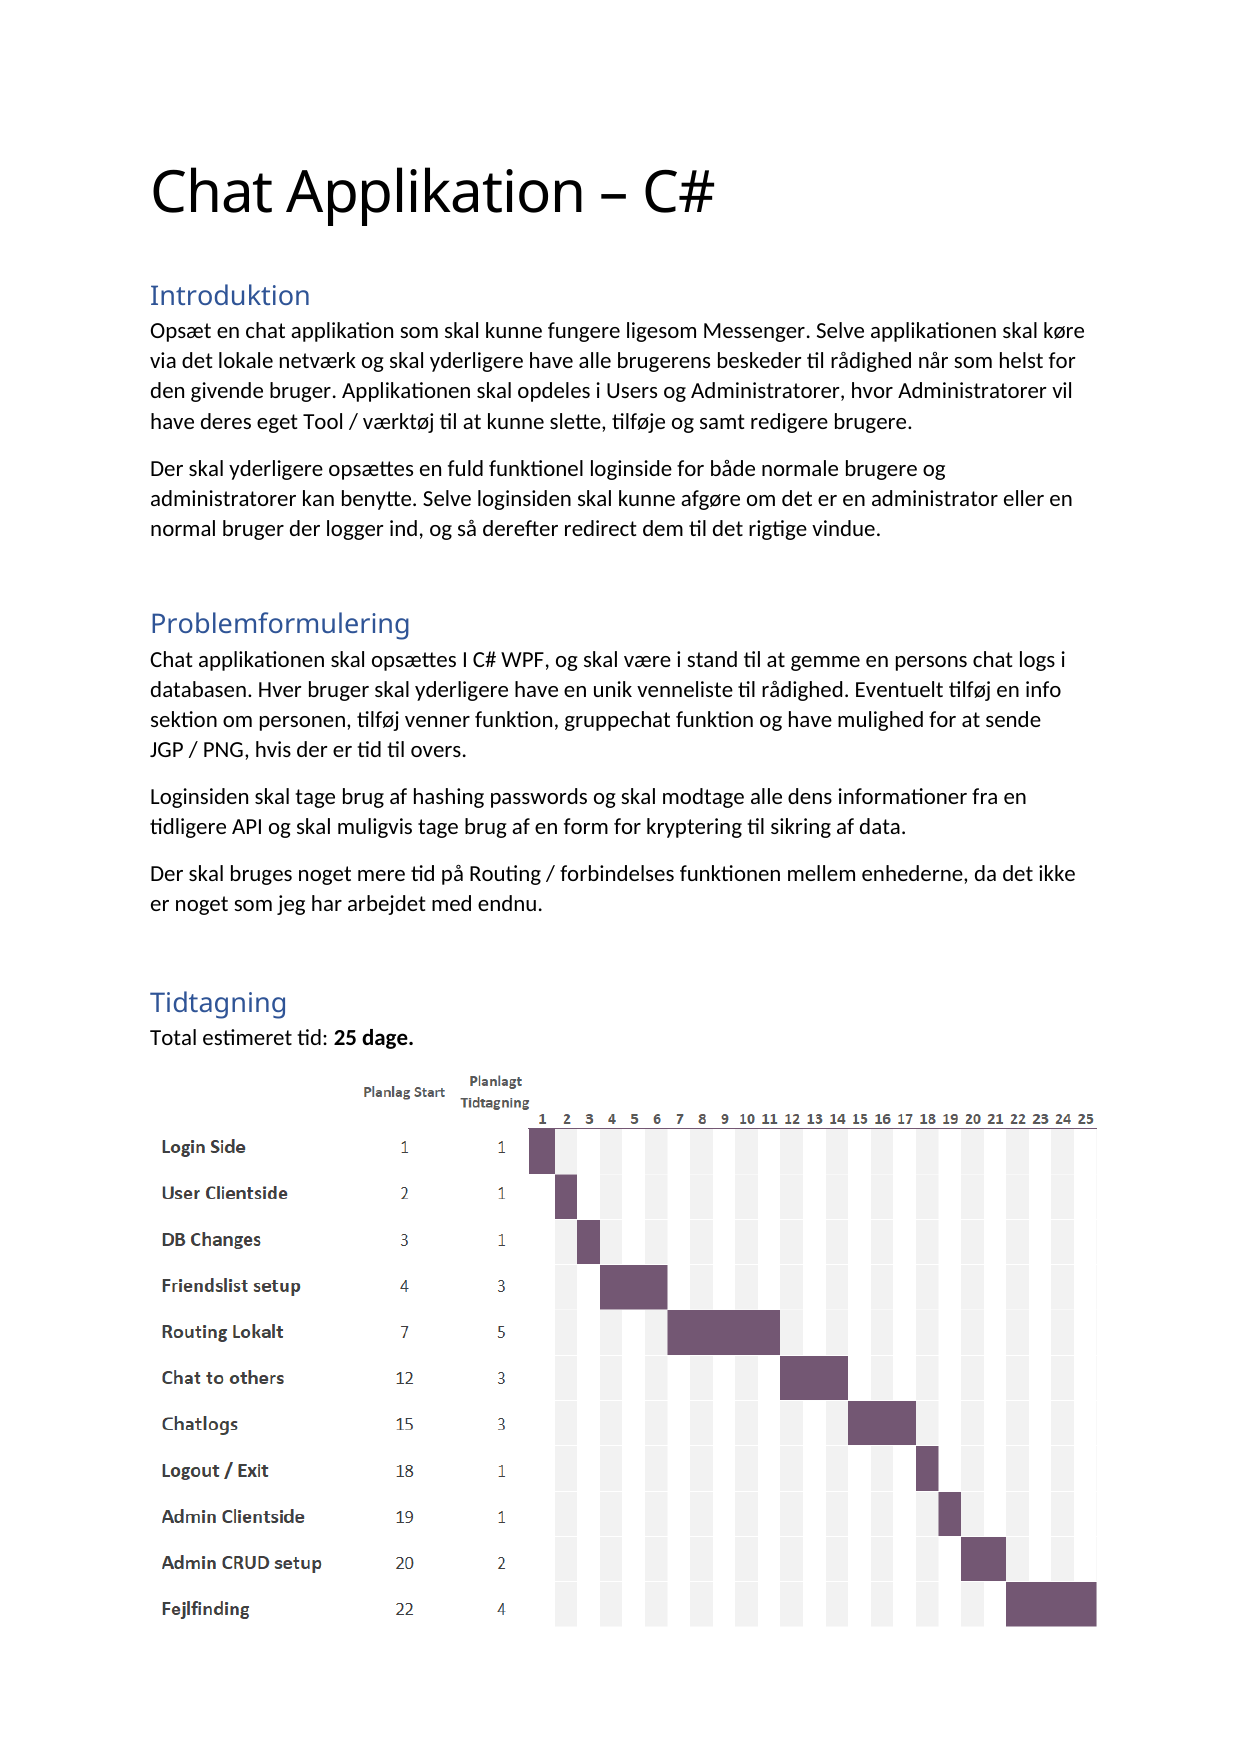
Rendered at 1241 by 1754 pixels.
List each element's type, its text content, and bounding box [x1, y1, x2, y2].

text Der skal yderligere opsættes en fuld funktionel loginside for både normale brugere og administratorer kan benytte. Selve loginsiden skal kunne afgøre om det er en administrator eller en normal bruger der logger ind, og så derefter redirect dem til det rigtige vindue. [150, 454, 1090, 542]
subtitle Introduktion [150, 276, 1090, 313]
text Chat applikationen skal opsættes I C# WPF, og skal være i stand til at gemme en persons chat logs i databasen. Hver bruger skal yderligere have en unik venneliste til rådighed. Eventuelt tilføj en info sektion om personen, tilføj venner funktion, gruppechat funktion og have mulighed for at sende JGP / PNG, hvis der er tid til overs. [150, 645, 1090, 763]
subtitle Tidtagning [150, 983, 1090, 1020]
picture [354, 1068, 1097, 1627]
text Total estimeret tid: 25 dage. [150, 1023, 1090, 1051]
text Der skal bruges noget mere tid på Routing / forbindelses funktionen mellem enhederne, da det ikke er noget som jeg har arbejdet med endnu. [150, 859, 1090, 917]
text Loginsiden skal tage brug af hashing passwords og skal modtage alle dens informationer fra en tidligere API og skal muligvis tage brug af en form for kryptering til sikring af data. [150, 782, 1090, 840]
picture [150, 1126, 527, 1624]
title Chat Applikation – C# [150, 150, 1090, 229]
text Opsæt en chat applikation som skal kunne fungere ligesom Messenger. Selve applikationen skal køre via det lokale netværk og skal yderligere have alle brugerens beskeder til rådighed når som helst for den givende bruger. Applikationen skal opdeles i Users og Administratorer, hvor Administratorer vil have deres eget Tool / værktøj til at kunne slette, tilføje og samt redigere brugere. [150, 316, 1090, 435]
subtitle Problemformulering [150, 605, 1090, 642]
